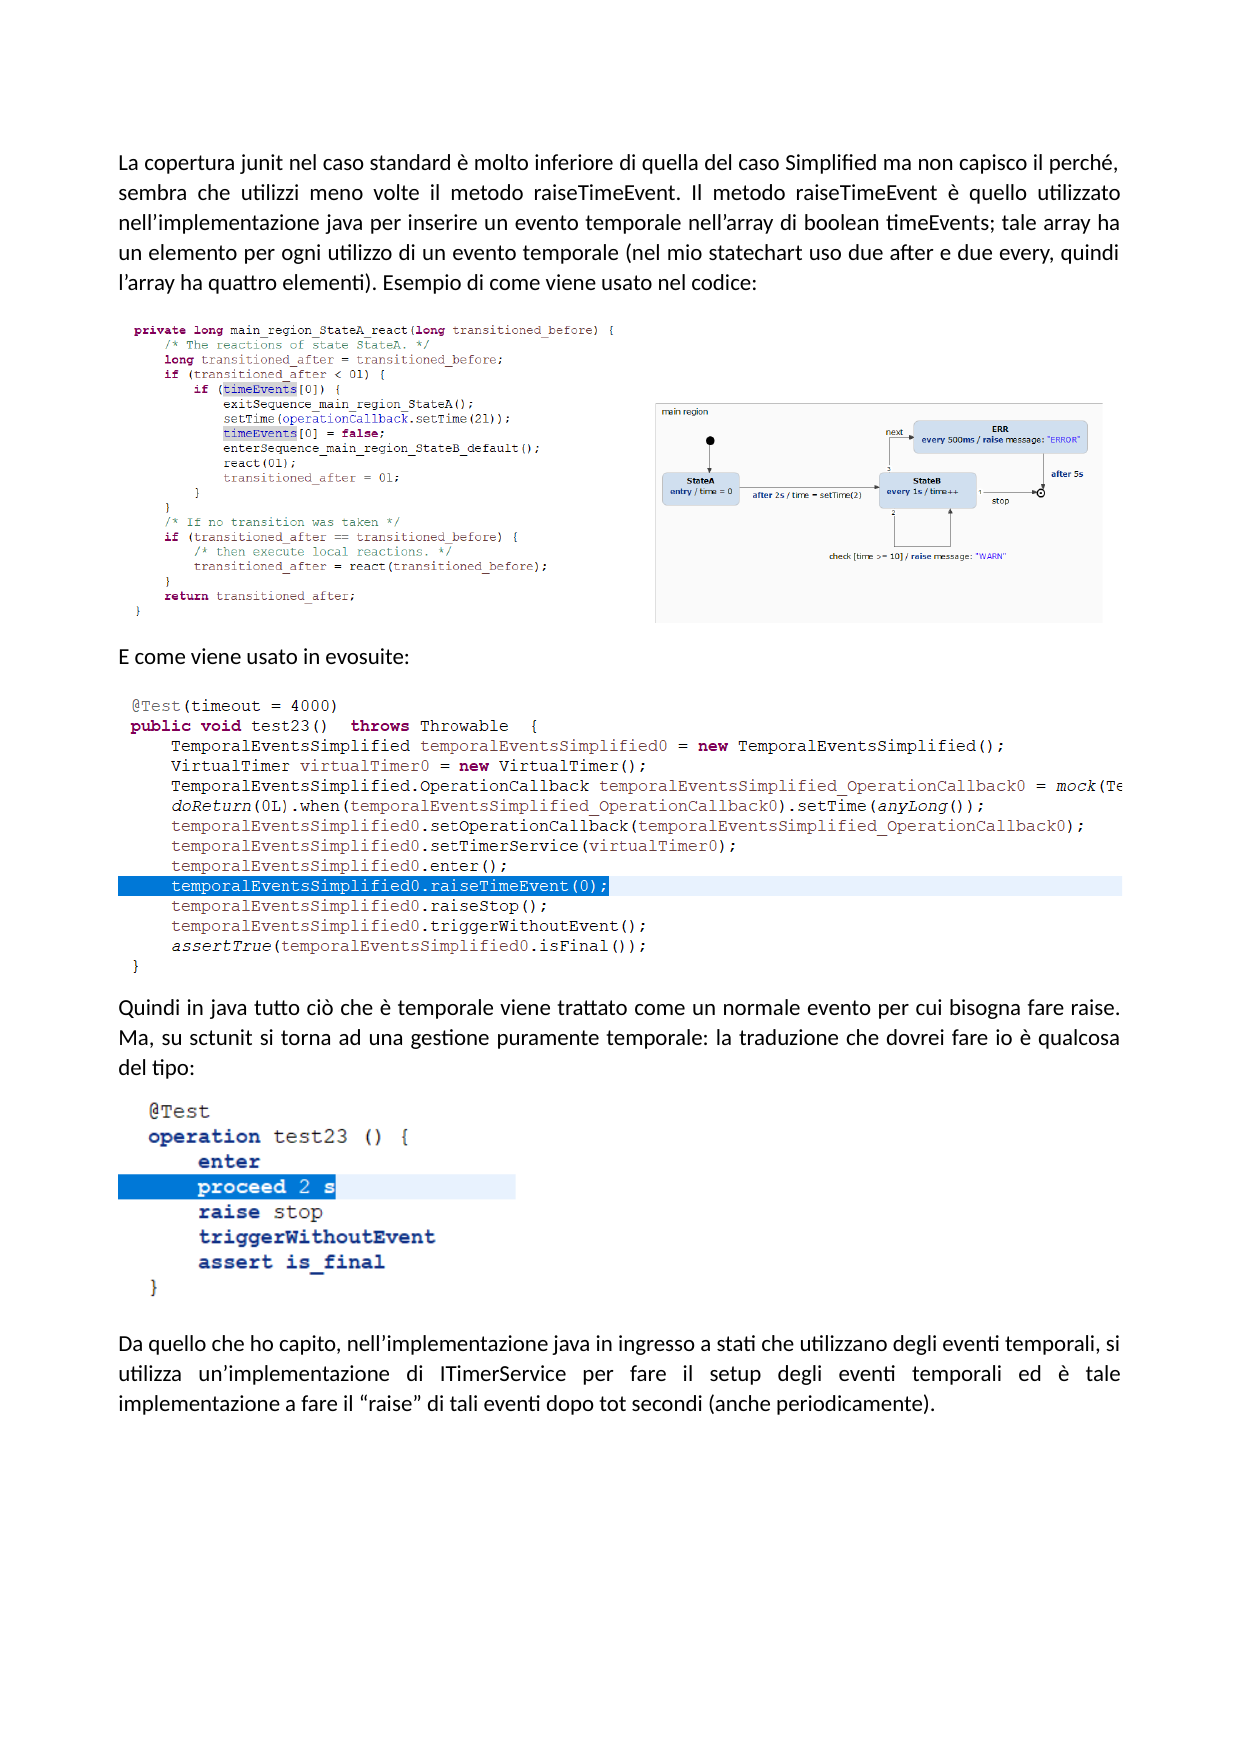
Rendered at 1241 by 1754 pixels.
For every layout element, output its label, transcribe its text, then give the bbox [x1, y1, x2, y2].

picture [118, 688, 1123, 974]
text Da quello che ho capito, nell’implementazione java in ingresso a stati che utilizzano degli eventi temporali, si utilizza un’implementazione di ITimerService per fare il setup degli eventi temporali ed è tale implementazione a fare il “raise” di tali eventi dopo tot secondi (anche periodicamente). [118, 1329, 1122, 1417]
text E come viene usato in evosuite: [118, 642, 1122, 670]
picture [632, 391, 1103, 623]
picture [118, 1100, 516, 1310]
picture [118, 315, 628, 623]
text Quindi in java tutto ciò che è temporale viene trattato come un normale evento per cui bisogna fare raise. Ma, su sctunit si torna ad una gestione puramente temporale: la traduzione che dovrei fare io è qualcosa del tipo: [118, 993, 1122, 1081]
text La copertura junit nel caso standard è molto inferiore di quella del caso Simplified ma non capisco il perché, sembra che utilizzi meno volte il metodo raiseTimeEvent. Il metodo raiseTimeEvent è quello utilizzato nell’implementazione java per inserire un evento temporale nell’array di boolean timeEvents; tale array ha un elemento per ogni utilizzo di un evento temporale (nel mio statechart uso due after e due every, quindi l’array ha quattro elementi). Esempio di come viene usato nel codice: [118, 148, 1122, 296]
